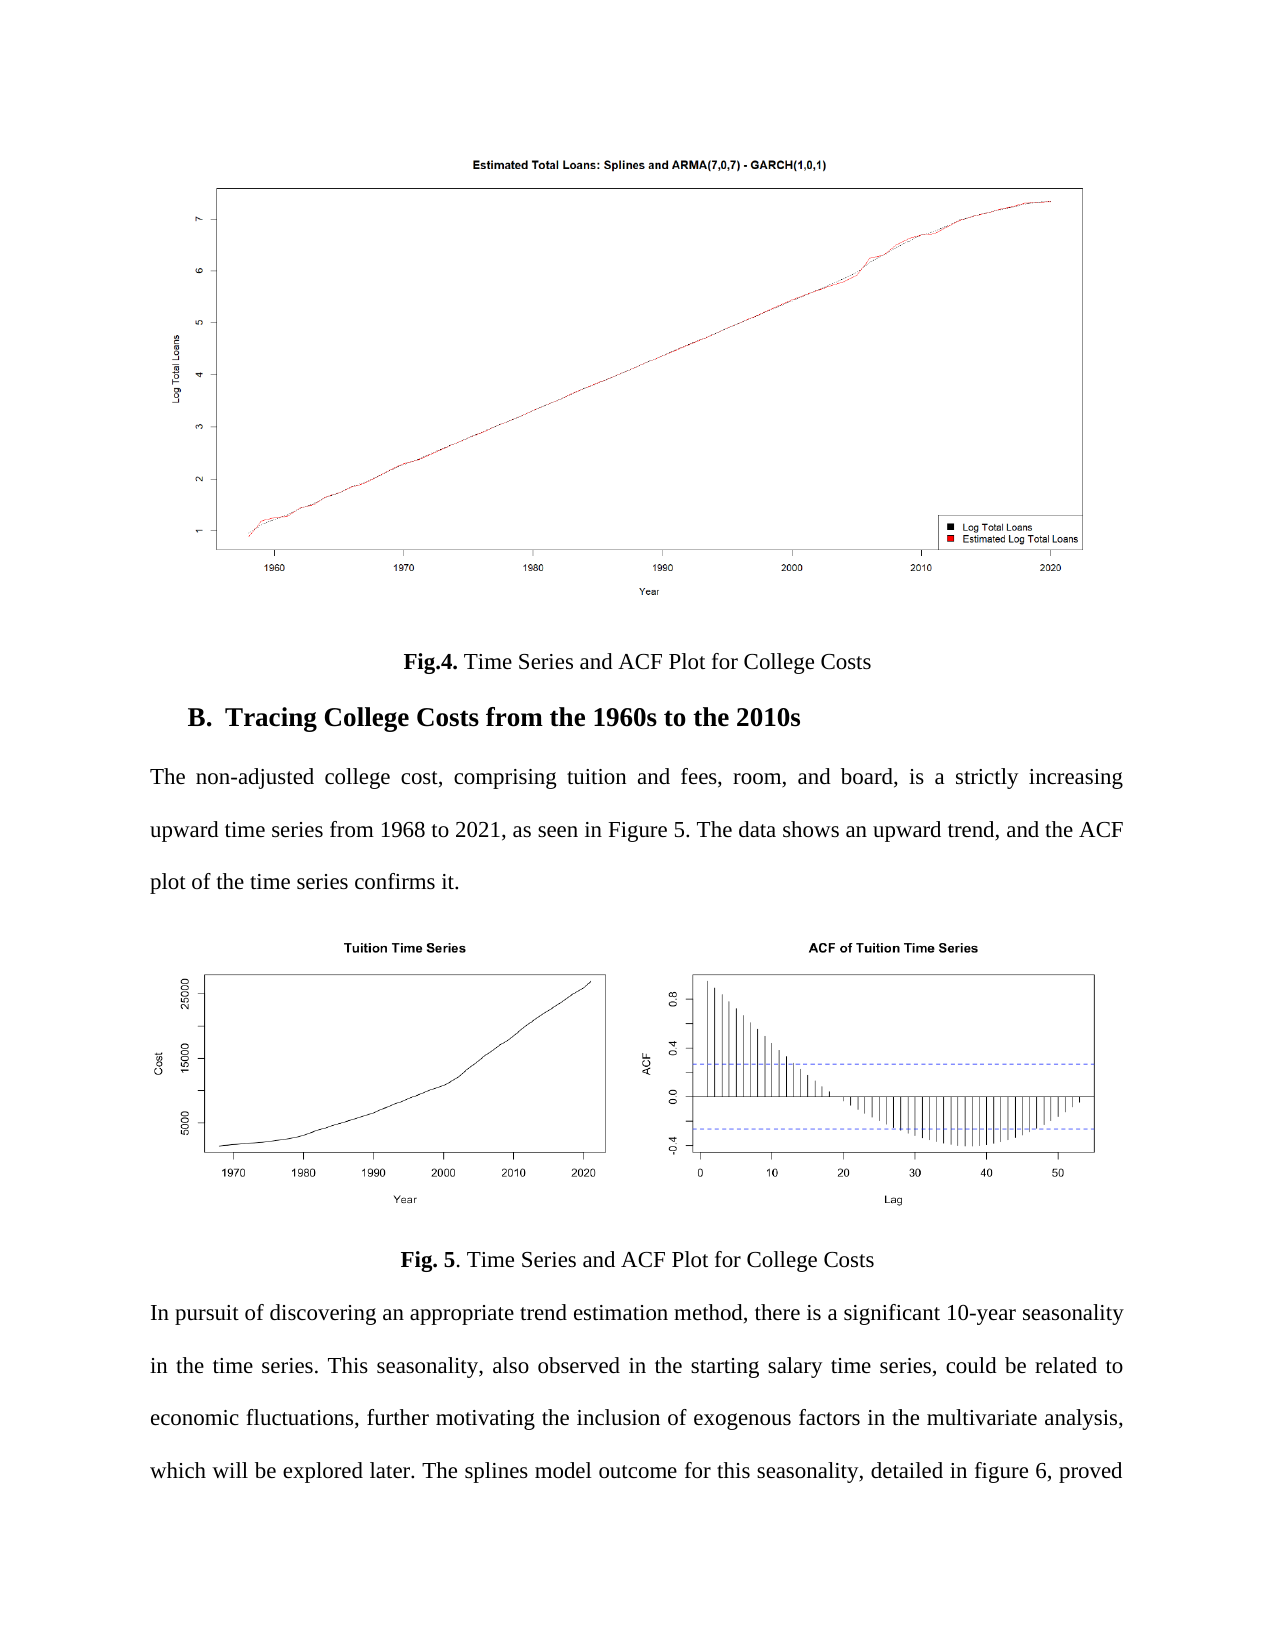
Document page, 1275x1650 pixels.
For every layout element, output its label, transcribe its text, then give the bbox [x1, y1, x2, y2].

text Fig. 5. Time Series and ACF Plot for College Costs [150, 1246, 1125, 1273]
text The non-adjusted college cost, comprising tuition and fees, room, and board, is a strictly increasing upward time series from 1968 to 2021, as seen in Figure 5. The data shows an upward trend, and the ACF plot of the time series confirms it. [150, 763, 1125, 895]
list Tracing College Costs from the 1960s to the 2010s [187, 701, 1125, 732]
picture [638, 921, 1122, 1220]
picture [150, 921, 633, 1220]
text Fig.4. Time Series and ACF Plot for College Costs [150, 648, 1125, 674]
picture [166, 150, 1109, 622]
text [150, 1299, 1125, 1483]
